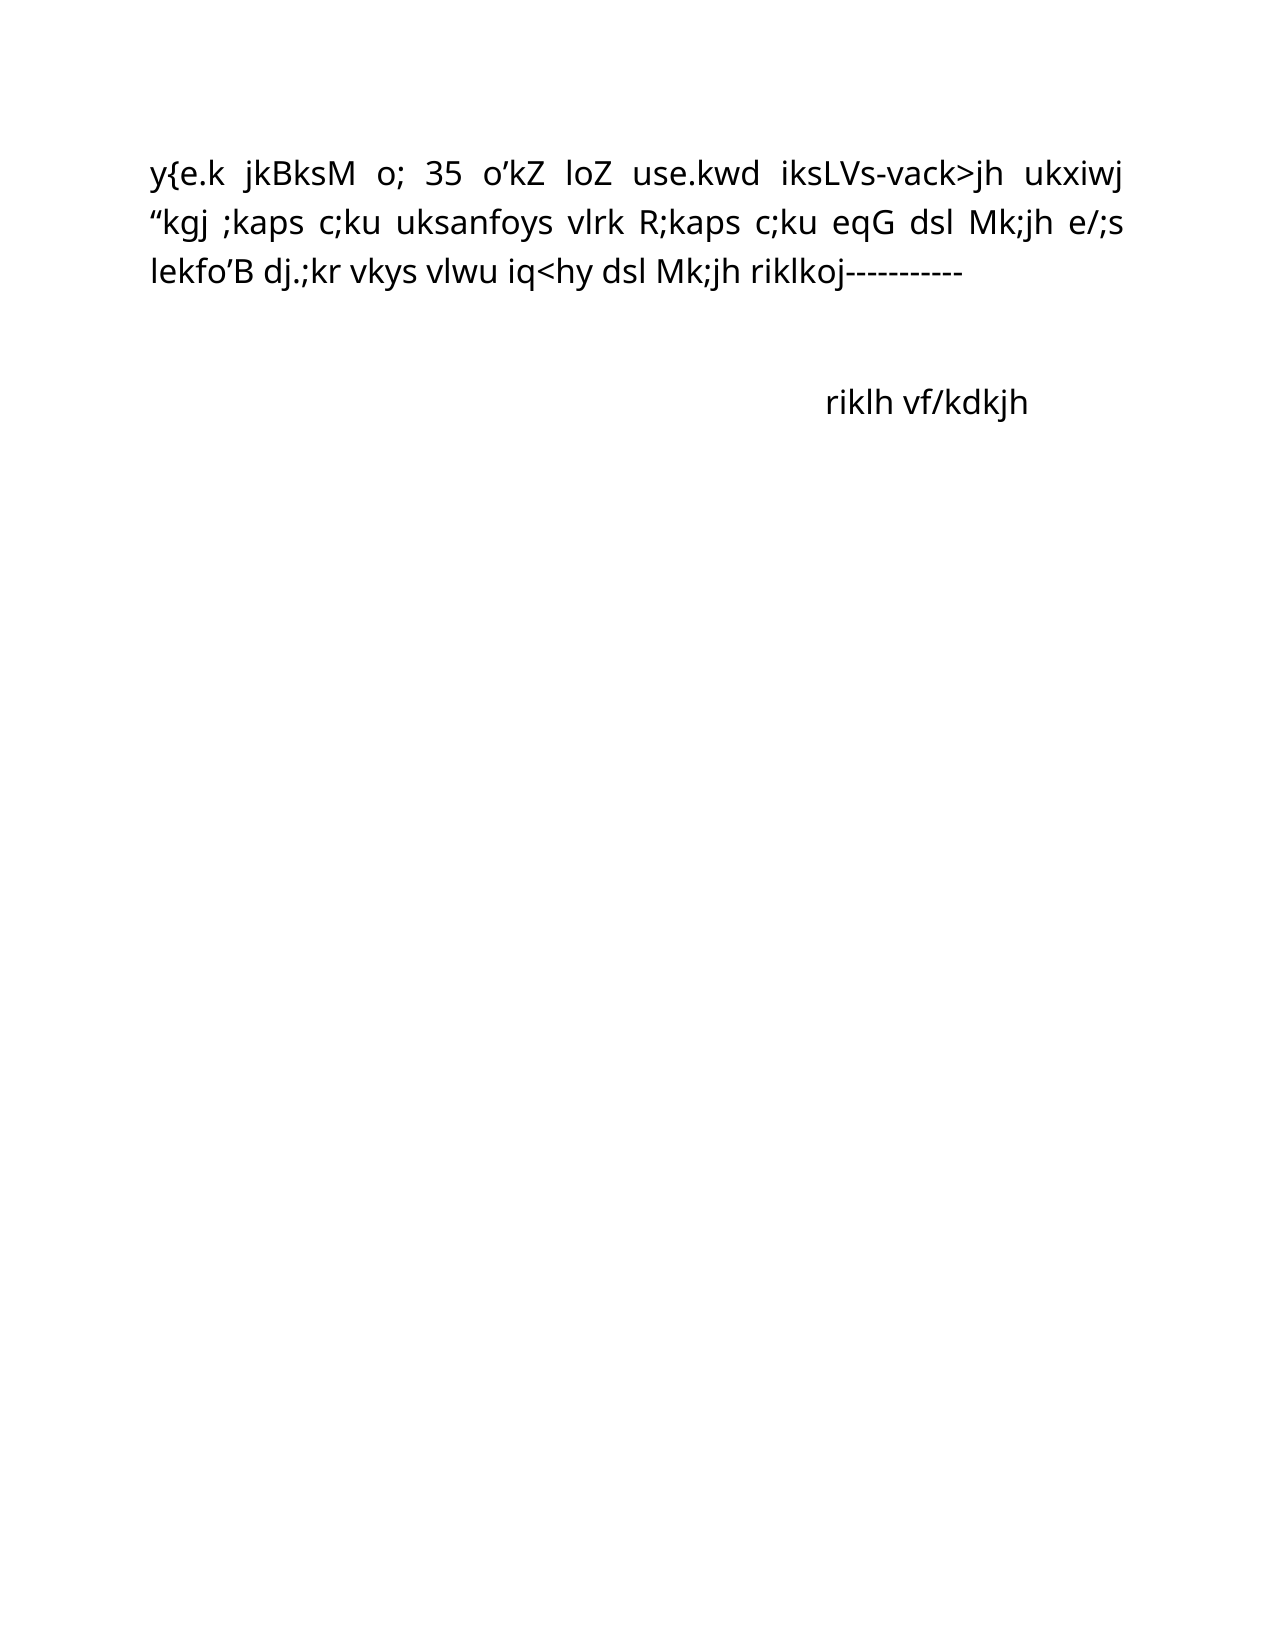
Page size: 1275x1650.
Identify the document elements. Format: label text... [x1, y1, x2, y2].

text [150, 150, 1125, 293]
text riklh vf/kdkjh [825, 379, 1125, 424]
